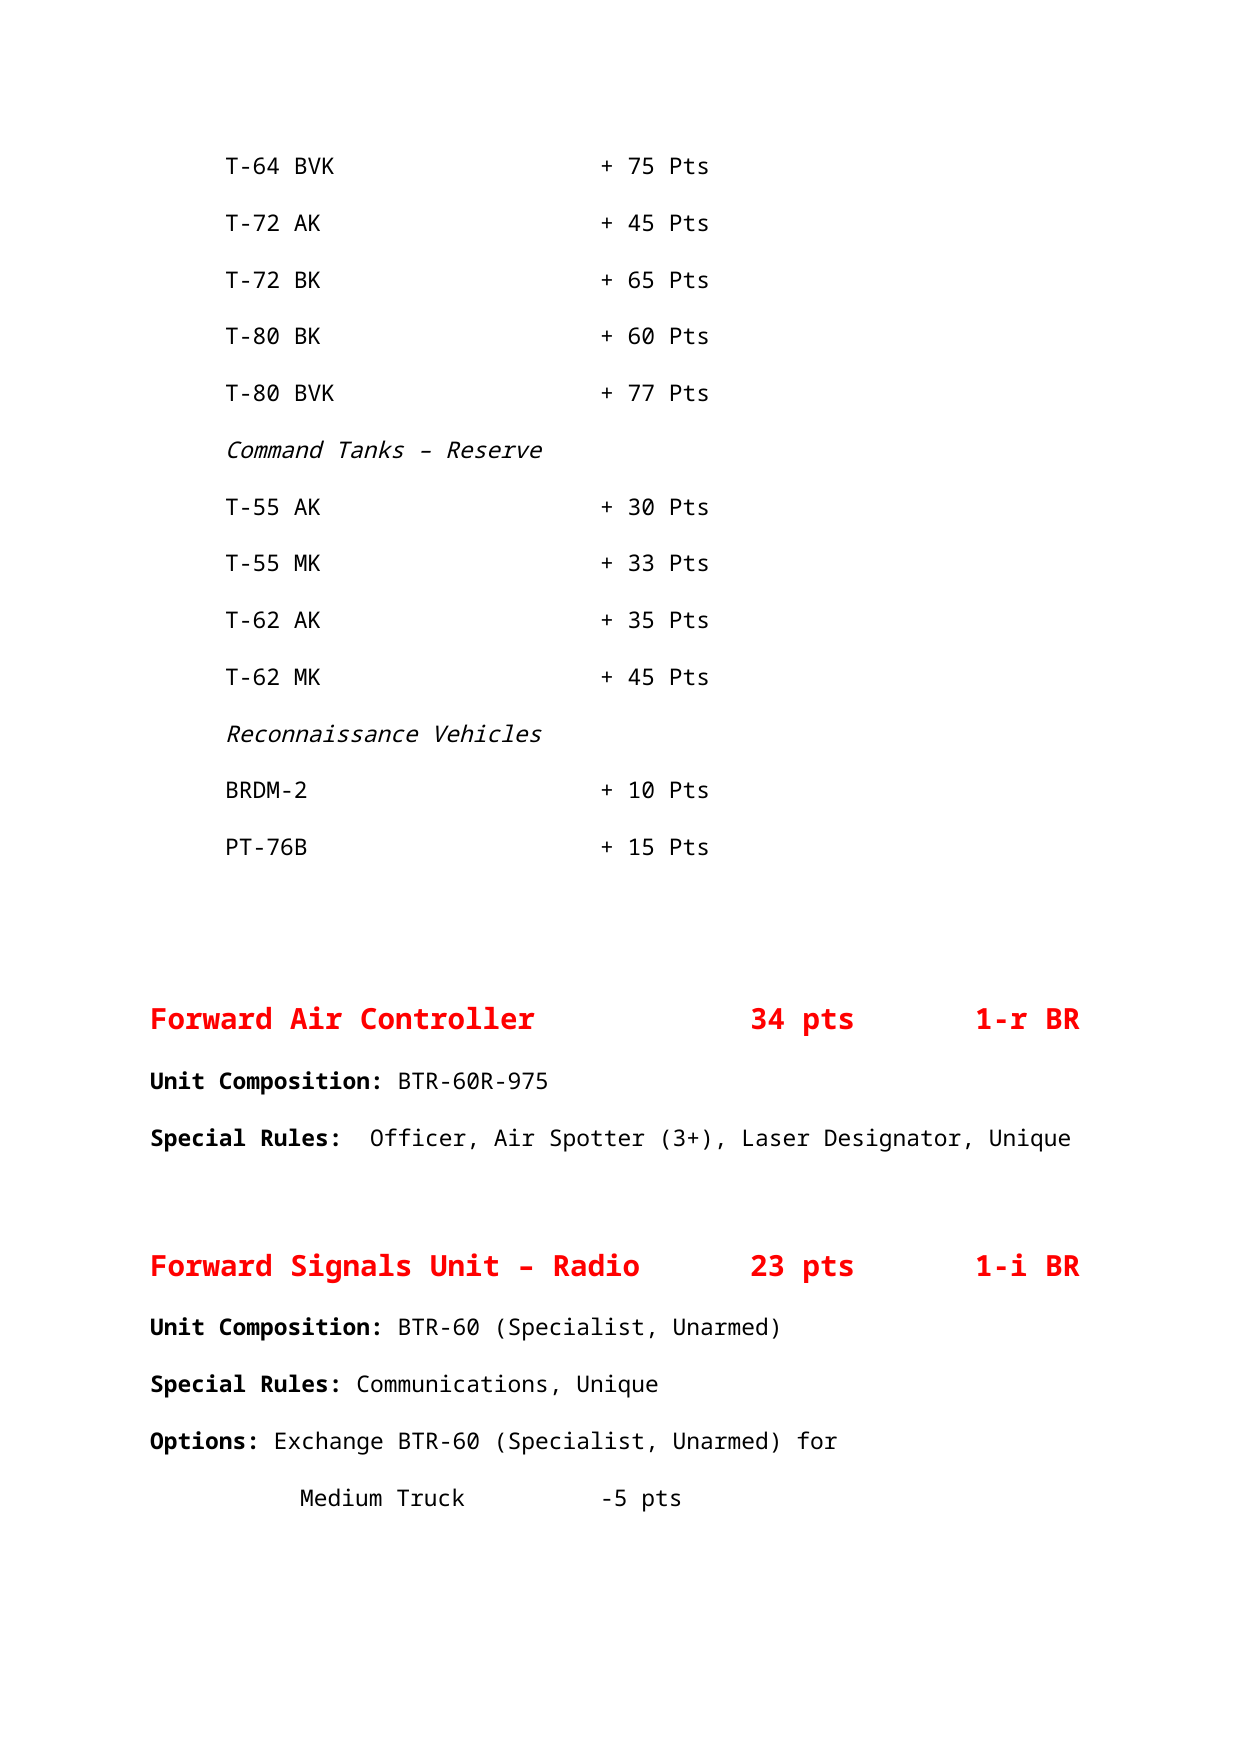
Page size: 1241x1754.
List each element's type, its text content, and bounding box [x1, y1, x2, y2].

text T-80 BVK + 77 Pts [150, 377, 1090, 408]
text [150, 1311, 1090, 1342]
text T-55 MK + 33 Pts [150, 547, 1090, 579]
text T-62 MK + 45 Pts [150, 661, 1090, 692]
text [150, 1425, 1090, 1456]
text BRDM-2 + 10 Pts [150, 774, 1090, 806]
text T-72 AK + 45 Pts [150, 207, 1090, 238]
text Command Tanks – Reserve [150, 434, 1090, 465]
text T-62 AK + 35 Pts [150, 604, 1090, 635]
text Reconnaissance Vehicles [150, 718, 1090, 749]
text T-64 BVK + 75 Pts [150, 150, 1090, 181]
text Forward Air Controller 34 pts 1-r BR [150, 998, 1090, 1038]
text T-55 AK + 30 Pts [150, 491, 1090, 522]
text Forward Signals Unit – Radio 23 pts 1-i BR [150, 1245, 1090, 1284]
text PT-76B + 15 Pts [150, 831, 1090, 862]
text Unit Composition: BTR-60R-975 [150, 1065, 1090, 1096]
text T-80 BK + 60 Pts [150, 320, 1090, 352]
text T-72 BK + 65 Pts [150, 263, 1090, 295]
text Medium Truck -5 pts [150, 1482, 1090, 1513]
text Special Rules: Officer, Air Spotter (3+), Laser Designator, Unique [150, 1122, 1090, 1153]
text Special Rules: Communications, Unique [150, 1368, 1090, 1399]
